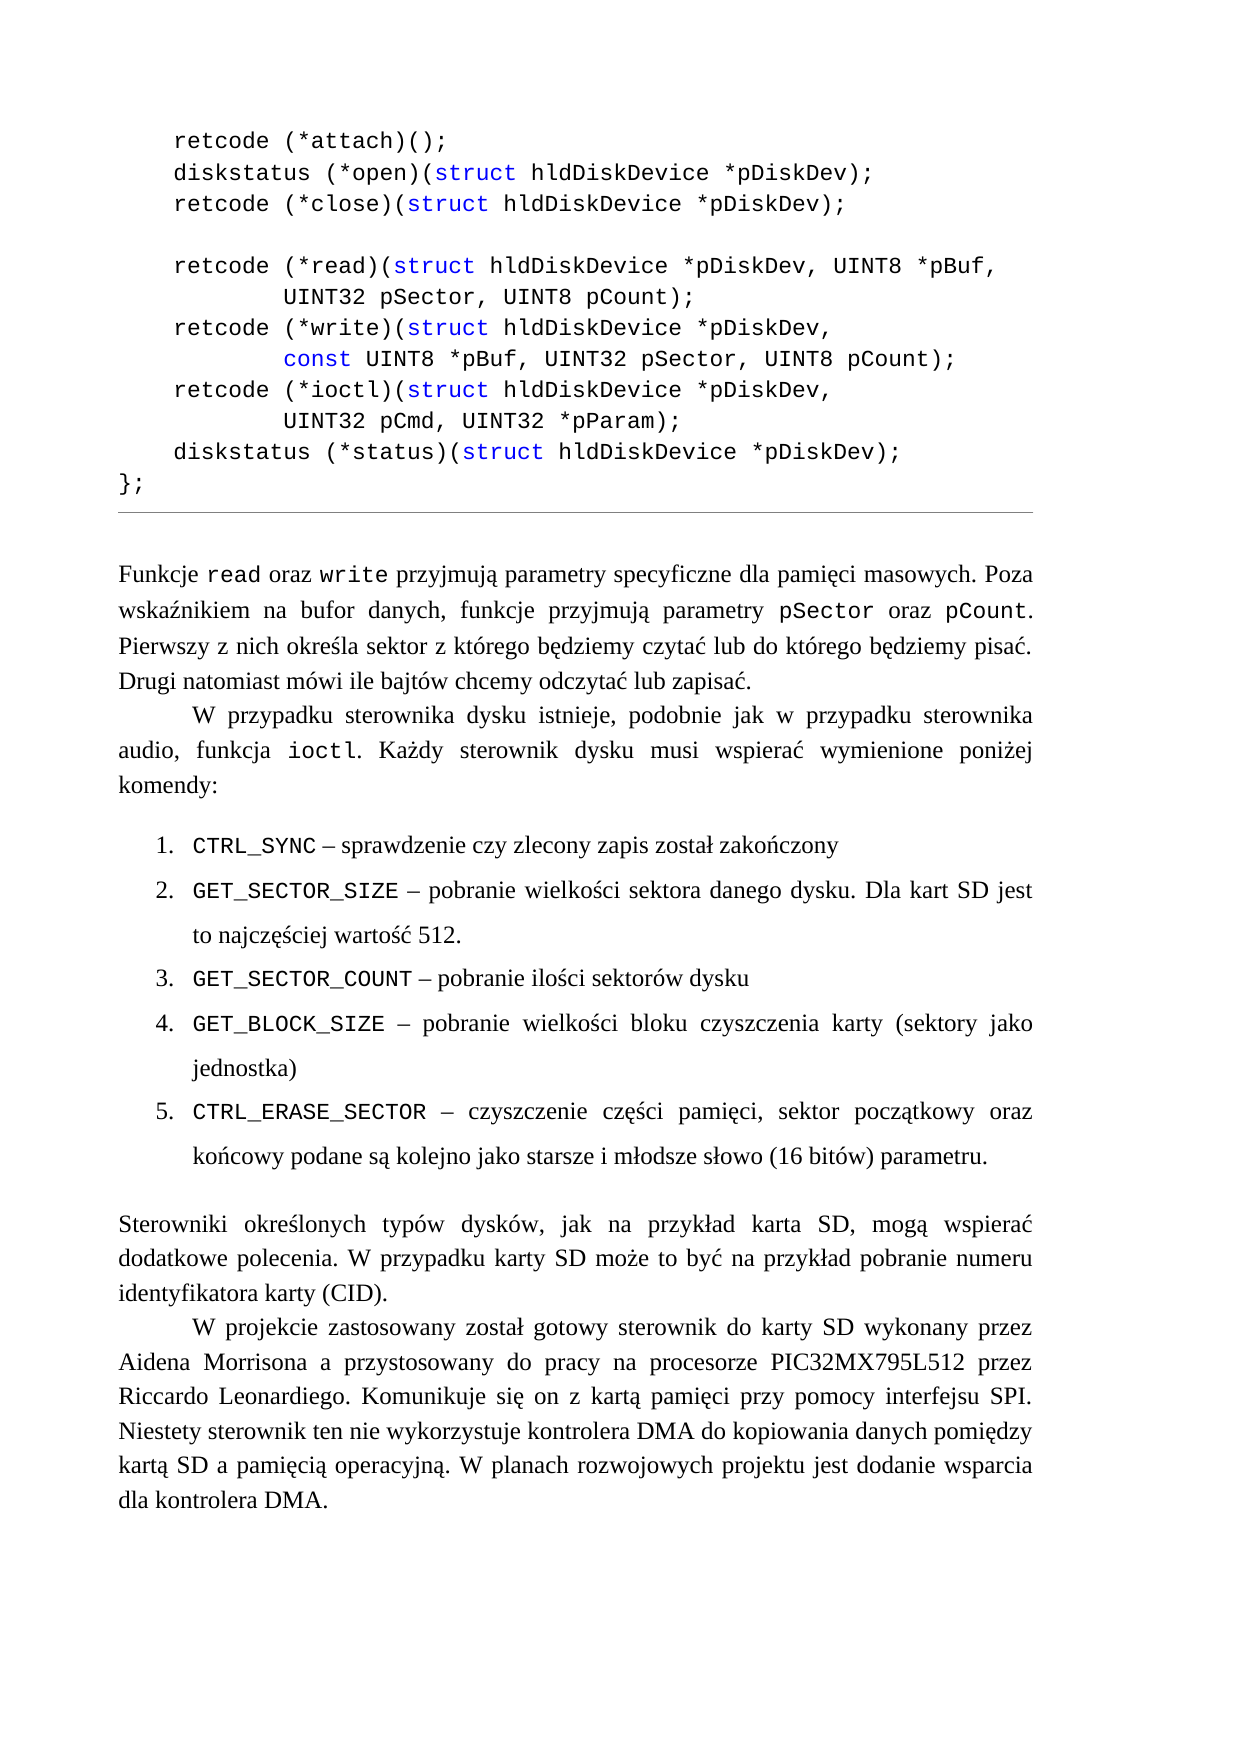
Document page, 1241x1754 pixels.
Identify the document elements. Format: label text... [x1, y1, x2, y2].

list GET_SECTOR_SIZE – pobranie wielkości sektora danego dysku. Dla kart SD jest to najczęściej wartość 512. [155, 875, 1033, 949]
text retcode (*attach)(); [118, 130, 1033, 156]
list GET_BLOCK_SIZE – pobranie wielkości bloku czyszczenia karty (sektory jako jednostka) [155, 1008, 1033, 1082]
list CTRL_SYNC – sprawdzenie czy zlecony zapis został zakończony [155, 830, 1033, 860]
text retcode (*ioctl)(struct hldDiskDevice *pDiskDev, [118, 378, 1033, 404]
text const UINT8 *pBuf, UINT32 pSector, UINT8 pCount); [118, 347, 1033, 373]
text W przypadku sterownika dysku istnieje, podobnie jak w przypadku sterownika audio, funkcja ioctl. Każdy sterownik dysku musi wspierać wymienione poniżej komendy: [118, 700, 1033, 799]
text retcode (*close)(struct hldDiskDevice *pDiskDev); [118, 192, 1033, 218]
text diskstatus (*open)(struct hldDiskDevice *pDiskDev); [118, 161, 1033, 187]
text retcode (*read)(struct hldDiskDevice *pDiskDev, UINT8 *pBuf, [118, 254, 1033, 280]
text UINT32 pSector, UINT8 pCount); [118, 285, 1033, 311]
text Funkcje read oraz write przyjmują parametry specyficzne dla pamięci masowych. Poza wskaźnikiem na bufor danych, funkcje przyjmują parametry pSector oraz pCount. Pierwszy z nich określa sektor z którego będziemy czytać lub do którego będziemy pisać. Drugi natomiast mówi ile bajtów chcemy odczytać lub zapisać. [118, 559, 1033, 694]
text diskstatus (*status)(struct hldDiskDevice *pDiskDev); [118, 440, 1033, 466]
text W projekcie zastosowany został gotowy sterownik do karty SD wykonany przez Aidena Morrisona a przystosowany do pracy na procesorze PIC32MX795L512 przez Riccardo Leonardiego. Komunikuje się on z kartą pamięci przy pomocy interfejsu SPI. Niestety sterownik ten nie wykorzystuje kontrolera DMA do kopiowania danych pomiędzy kartą SD a pamięcią operacyjną. W planach rozwojowych projektu jest dodanie wsparcia dla kontrolera DMA. [118, 1312, 1033, 1513]
text UINT32 pCmd, UINT32 *pParam); [118, 409, 1033, 435]
text }; [118, 471, 1033, 512]
list CTRL_ERASE_SECTOR – czyszczenie części pamięci, sektor początkowy oraz końcowy podane są kolejno jako starsze i młodsze słowo (16 bitów) parametru. [155, 1096, 1033, 1169]
text Sterowniki określonych typów dysków, jak na przykład karta SD, mogą wspierać dodatkowe polecenia. W przypadku karty SD może to być na przykład pobranie numeru identyfikatora karty (CID). [118, 1209, 1033, 1307]
list GET_SECTOR_COUNT – pobranie ilości sektorów dysku [155, 963, 1033, 993]
text retcode (*write)(struct hldDiskDevice *pDiskDev, [118, 316, 1033, 342]
